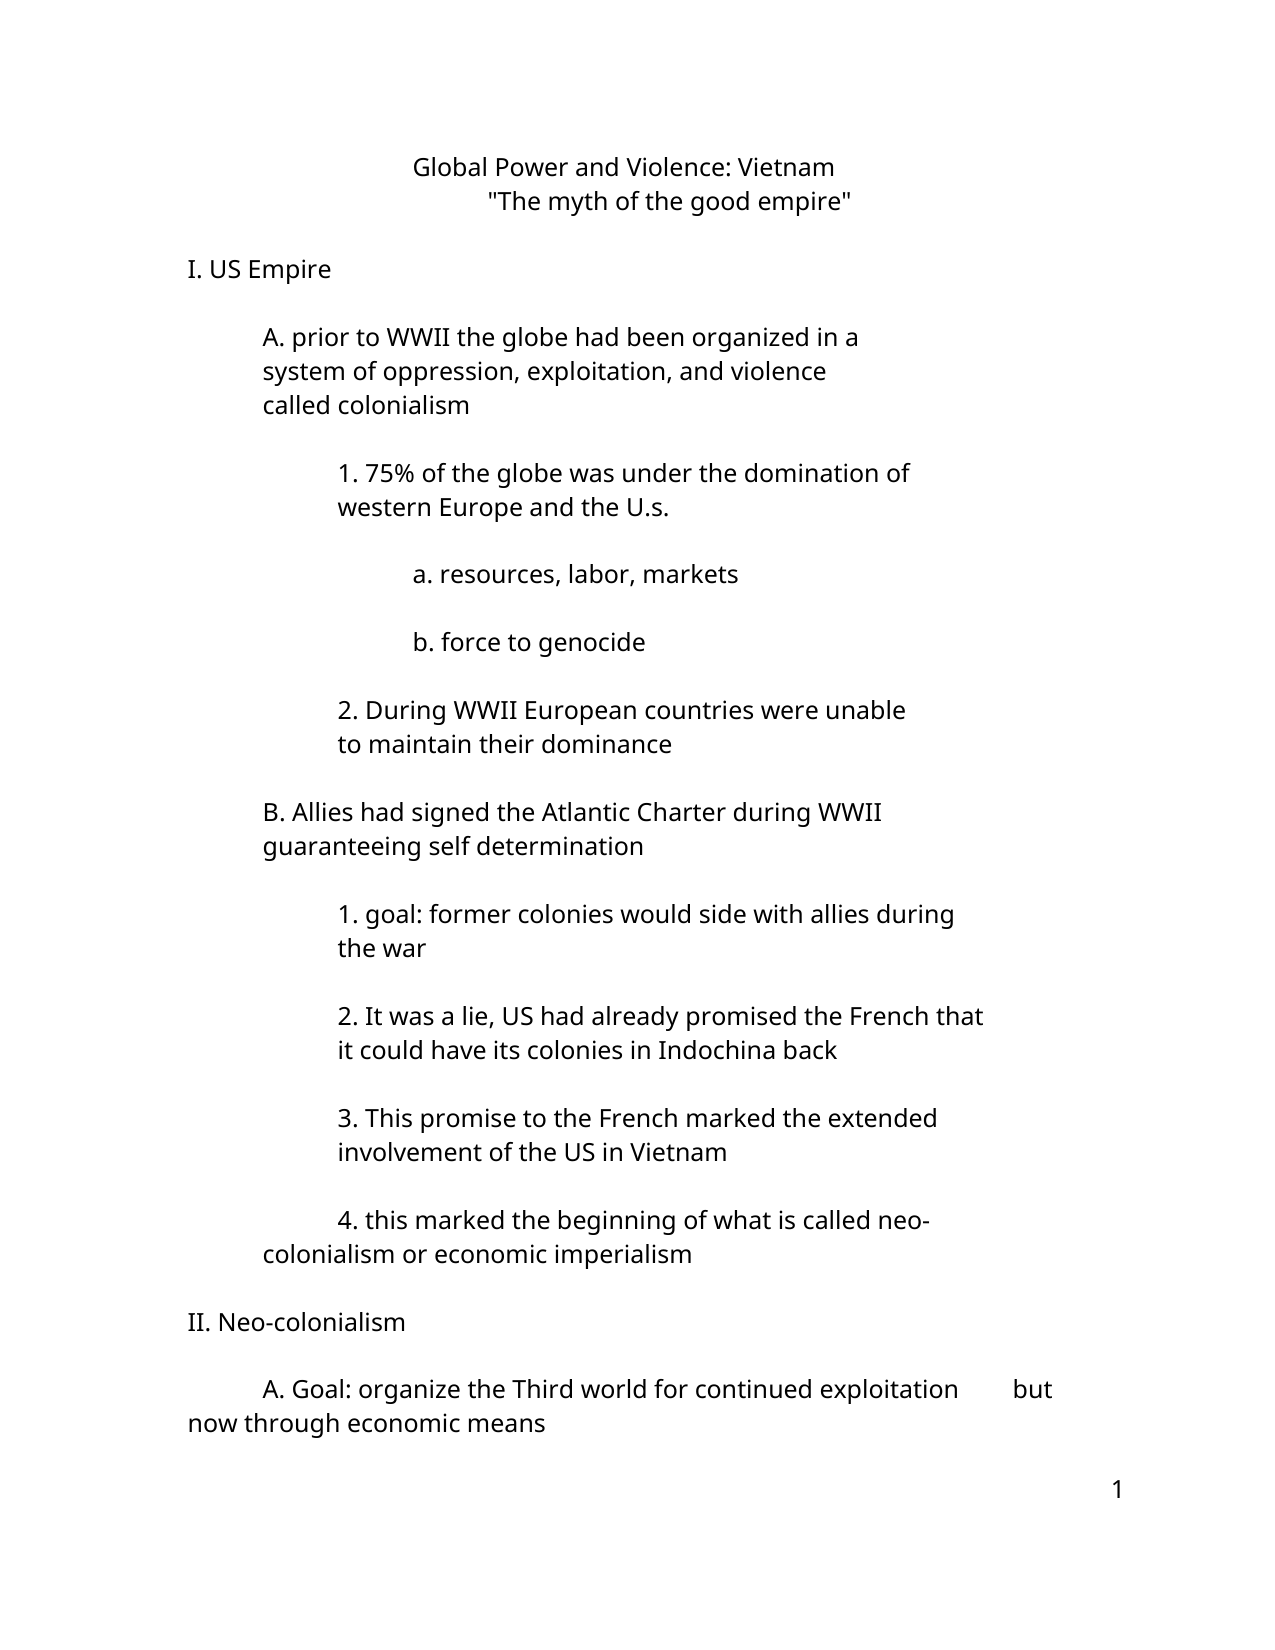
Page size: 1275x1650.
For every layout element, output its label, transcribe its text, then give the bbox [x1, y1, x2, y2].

text a. resources, labor, markets [187, 557, 1087, 591]
text it could have its colonies in Indochina back [187, 1033, 1087, 1067]
text II. Neo-colonialism [187, 1304, 1087, 1338]
text 2. During WWII European countries were unable [187, 693, 1087, 727]
text b. force to genocide [187, 625, 1087, 659]
text system of oppression, exploitation, and violence [187, 354, 1087, 388]
text to maintain their dominance [187, 727, 1087, 761]
text called colonialism [187, 388, 1087, 422]
text 2. It was a lie, US had already promised the French that [187, 999, 1087, 1033]
text 4. this marked the beginning of what is called neo- colonialism or economic imperialism [187, 1203, 1087, 1271]
text 3. This promise to the French marked the extended [187, 1101, 1087, 1135]
text the war [187, 931, 1087, 965]
text Global Power and Violence: Vietnam [187, 150, 1087, 184]
text B. Allies had signed the Atlantic Charter during WWII guaranteeing self determination [187, 795, 1087, 863]
text involvement of the US in Vietnam [187, 1135, 1087, 1169]
text 1. 75% of the globe was under the domination of [187, 456, 1087, 489]
text 1. goal: former colonies would side with allies during [187, 897, 1087, 931]
text "The myth of the good empire" [187, 184, 1087, 218]
text I. US Empire [187, 252, 1087, 286]
text A. Goal: organize the Third world for continued exploitation but now through economic means [187, 1372, 1087, 1440]
text A. prior to WWII the globe had been organized in a [187, 320, 1087, 354]
text western Europe and the U.s. [187, 489, 1087, 523]
